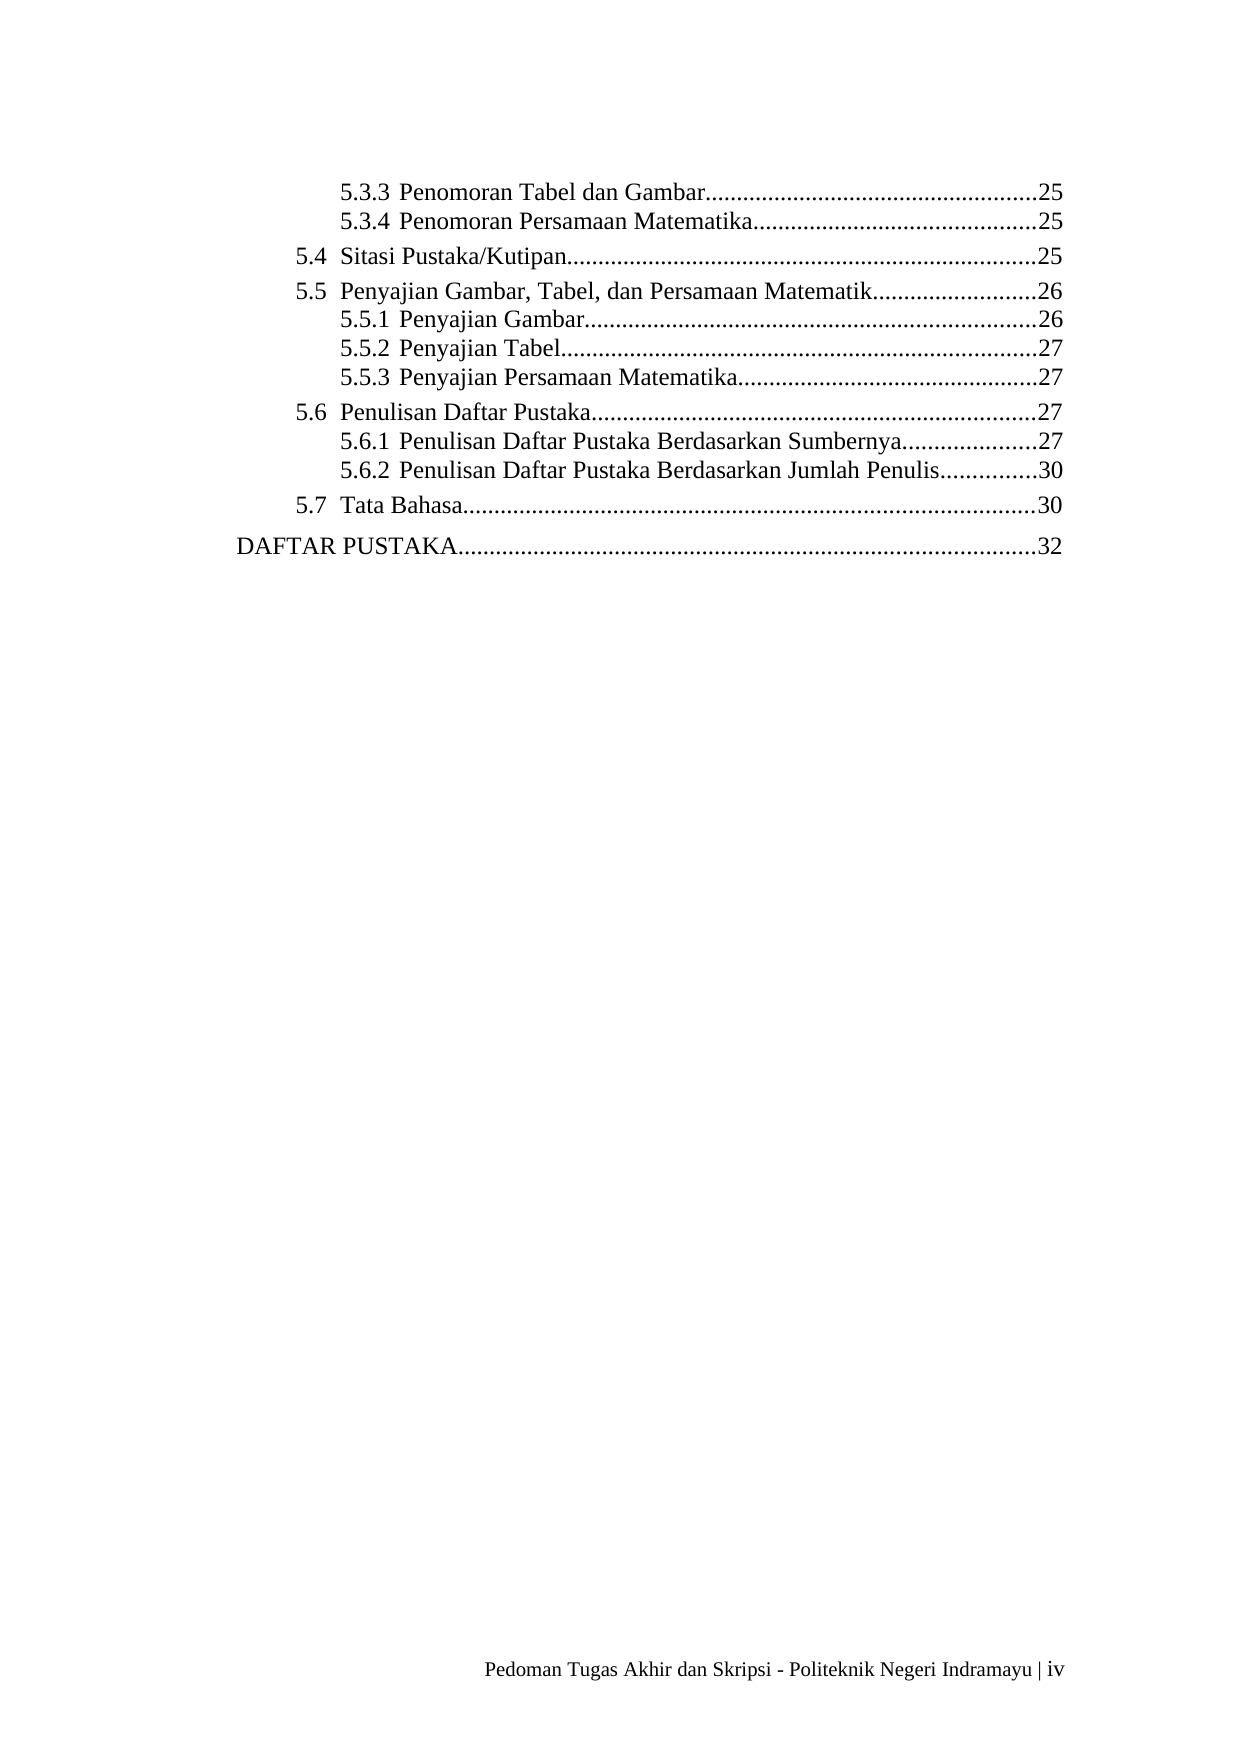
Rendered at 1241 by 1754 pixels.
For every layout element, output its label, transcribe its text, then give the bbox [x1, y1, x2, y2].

list Penulisan Daftar Pustaka Berdasarkan Sumbernya 27 [340, 426, 1086, 455]
list Penyajian Gambar, Tabel, dan Persamaan Matematik 26 [295, 276, 1086, 304]
list Sitasi Pustaka/Kutipan 25 [295, 241, 1086, 269]
list Tata Bahasa 30 [295, 490, 1086, 518]
list Penulisan Daftar Pustaka 27 [295, 397, 1086, 426]
list Penulisan Daftar Pustaka Berdasarkan Jumlah Penulis 30 [340, 455, 1086, 483]
list Penomoran Persamaan Matematika 25 [340, 206, 1086, 234]
list Penyajian Tabel 27 [340, 333, 1086, 362]
list Penyajian Gambar 26 [340, 304, 1086, 333]
list Penomoran Tabel dan Gambar 25 [340, 177, 1086, 206]
list Penyajian Persamaan Matematika 27 [340, 362, 1086, 391]
text DAFTAR PUSTAKA 32 [236, 531, 1086, 560]
